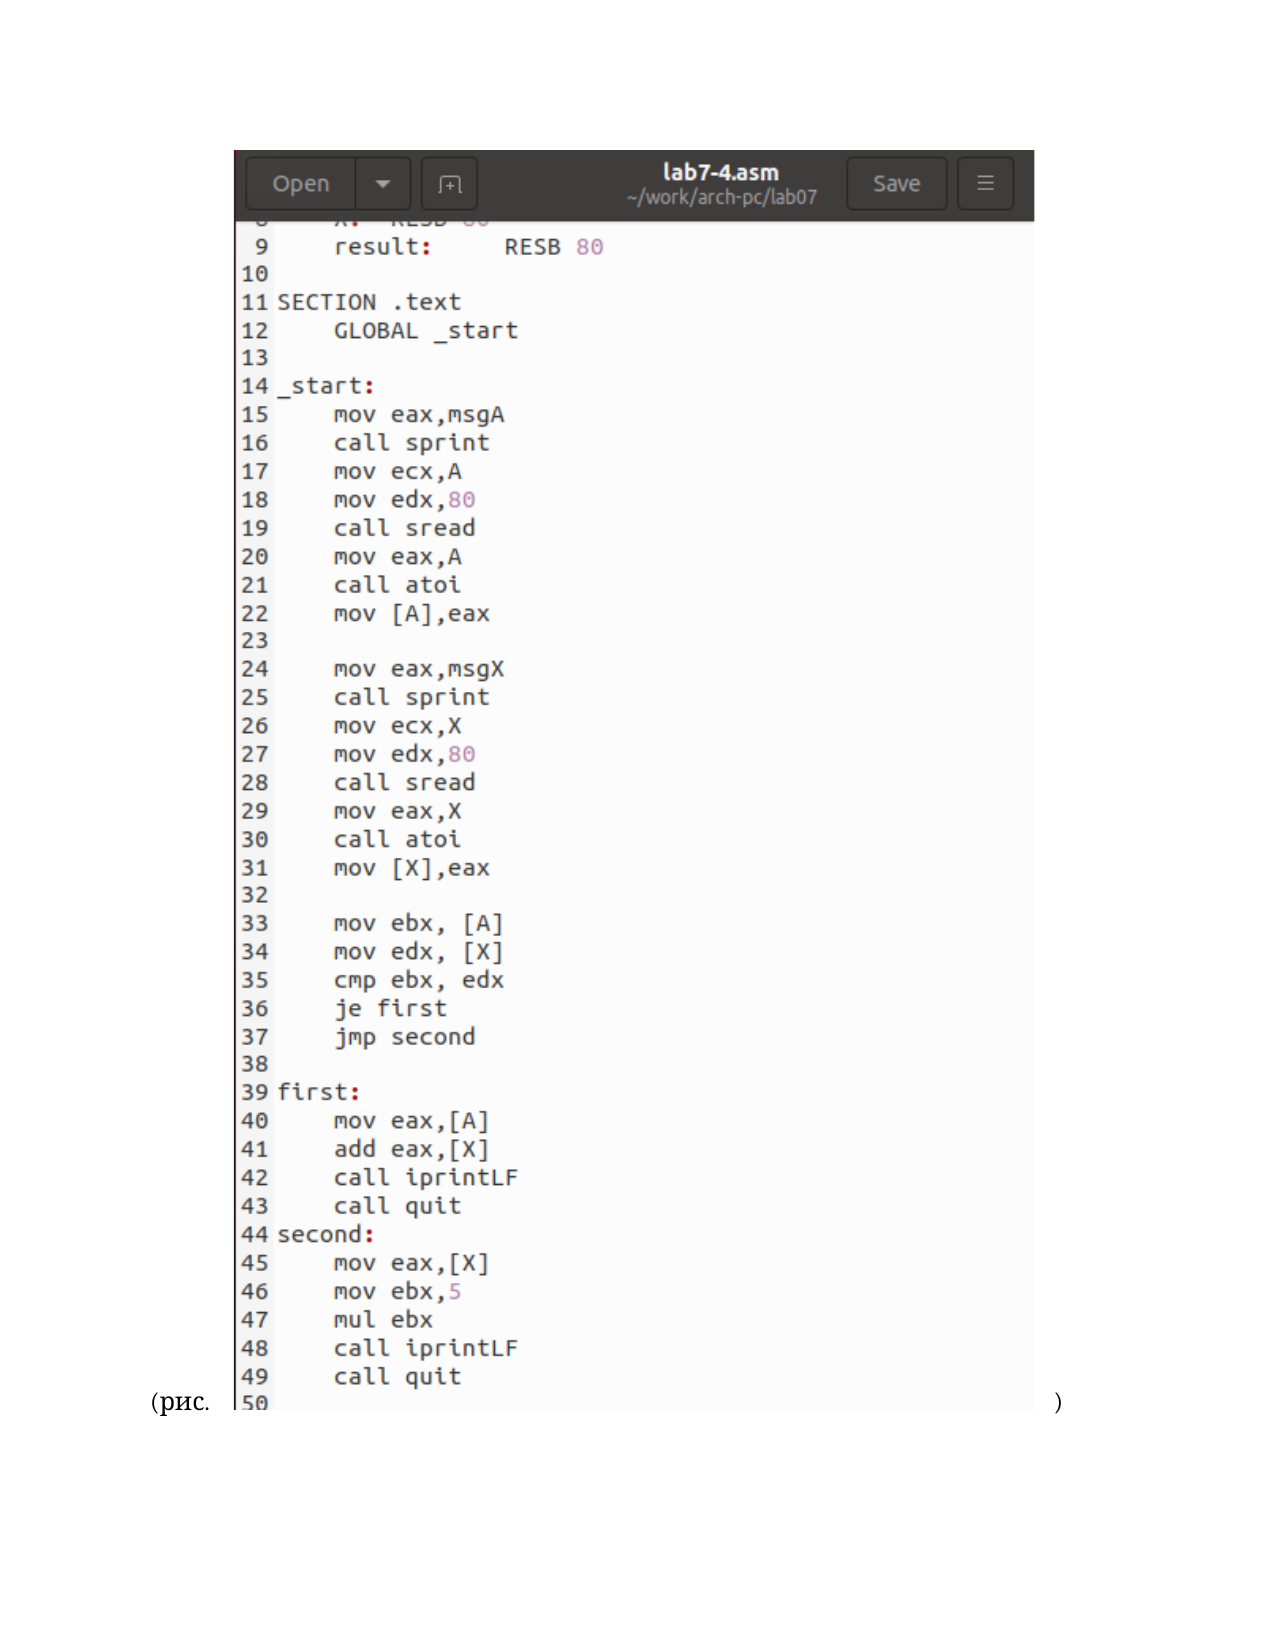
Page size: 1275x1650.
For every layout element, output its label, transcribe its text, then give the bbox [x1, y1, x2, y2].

picture [233, 150, 1035, 1410]
